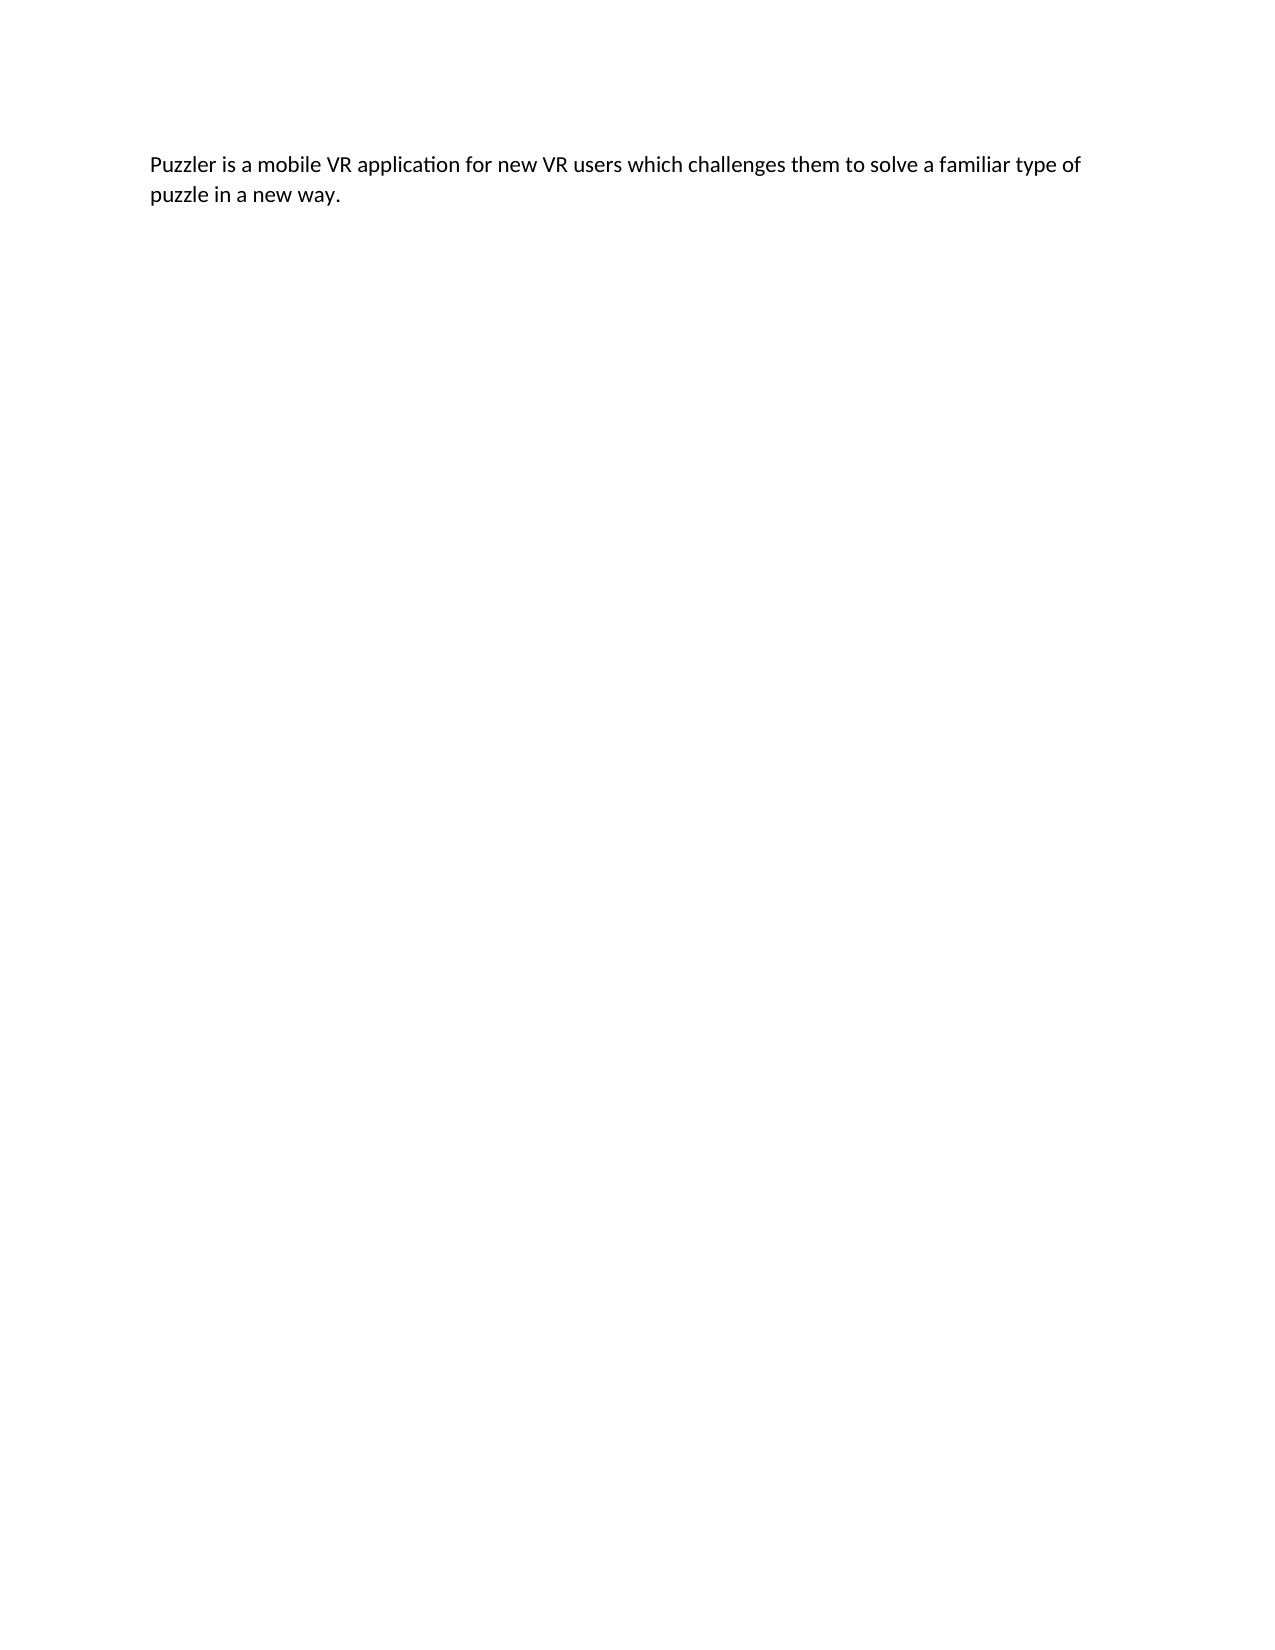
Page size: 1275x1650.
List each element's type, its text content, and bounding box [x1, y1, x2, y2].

text Puzzler is a mobile VR application for new VR users which challenges them to solve a familiar type of puzzle in a new way. [150, 150, 1125, 208]
